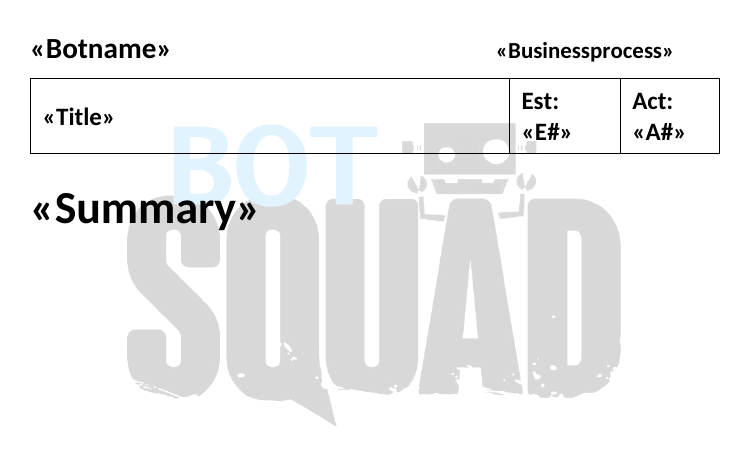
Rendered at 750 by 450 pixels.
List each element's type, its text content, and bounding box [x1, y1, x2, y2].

table_header Act: «A#» [621, 79, 719, 153]
table_header Est: «E#» [510, 79, 620, 153]
text «Botname» «Businessprocess» [30, 30, 720, 66]
table_header «Title» [31, 79, 509, 153]
text «Summary» [30, 179, 720, 235]
